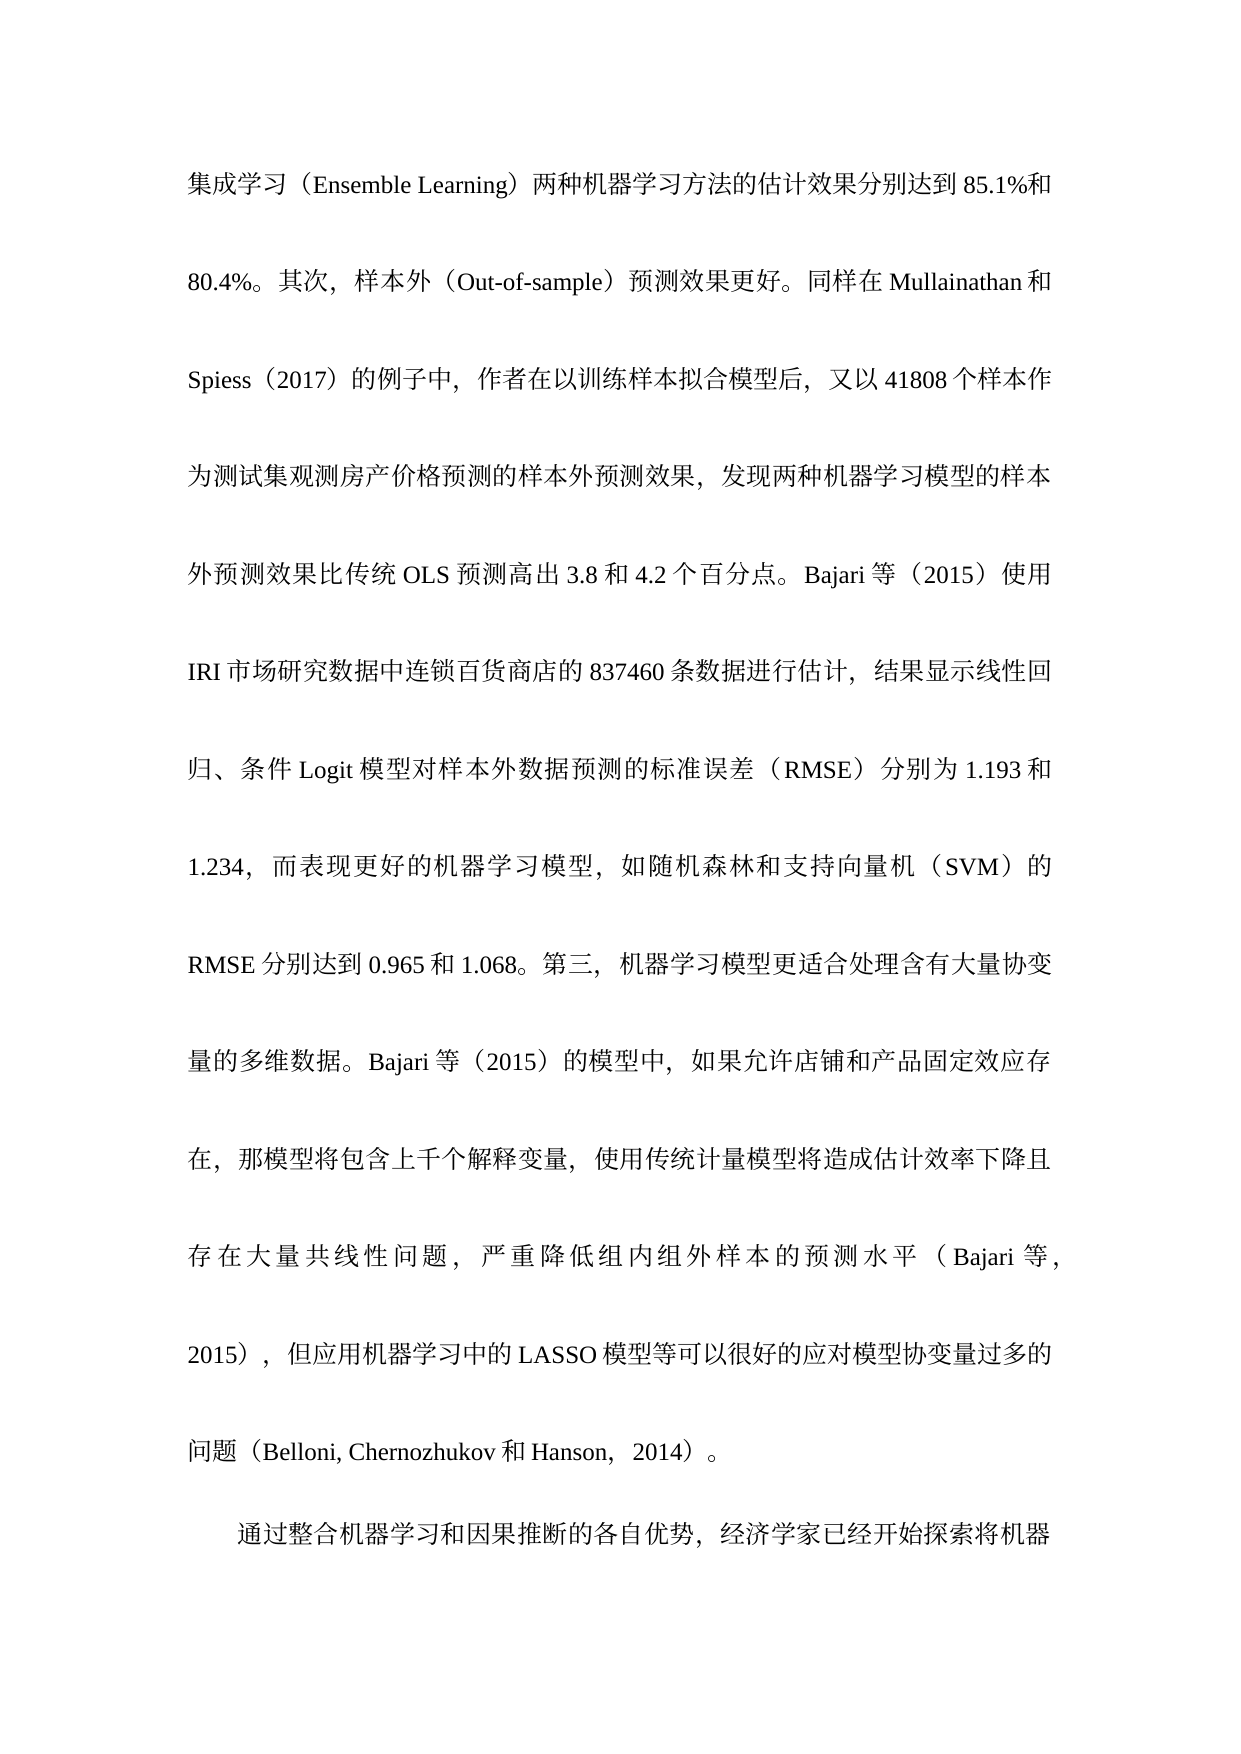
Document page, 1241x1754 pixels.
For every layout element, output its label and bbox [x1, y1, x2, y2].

text [187, 1500, 1053, 1565]
text [187, 150, 1053, 1482]
